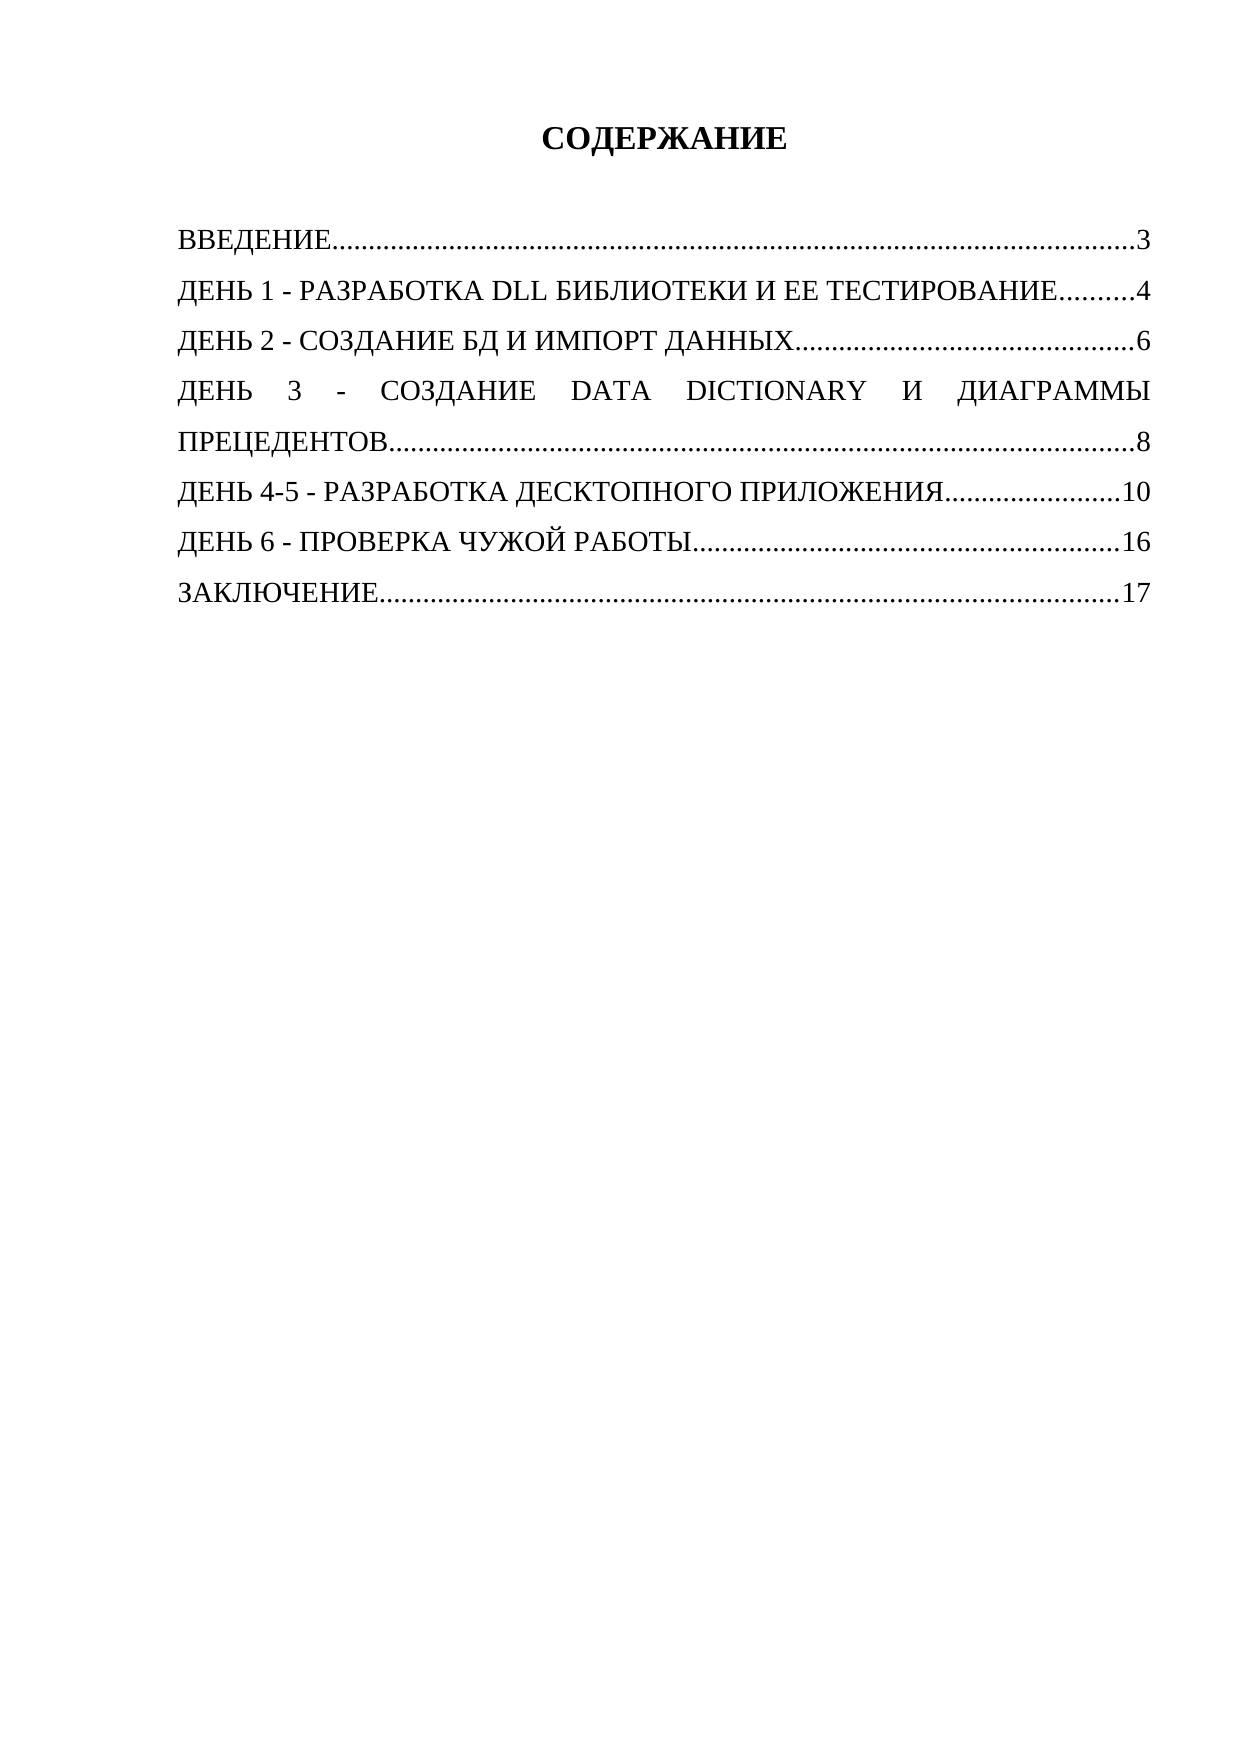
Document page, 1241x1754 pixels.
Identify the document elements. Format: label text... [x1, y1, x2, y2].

text ДЕНЬ 4-5 - РАЗРАБОТКА ДЕСКТОПНОГО ПРИЛОЖЕНИЯ 10 [177, 474, 1152, 508]
text СОДЕРЖАНИЕ [177, 118, 1152, 156]
text ДЕНЬ 1 - РАЗРАБОТКА DLL БИБЛИОТЕКИ И ЕЕ ТЕСТИРОВАНИЕ 4 [177, 273, 1152, 306]
text ДЕНЬ 6 - ПРОВЕРКА ЧУЖОЙ РАБОТЫ 16 [177, 524, 1152, 558]
text ВВЕДЕНИЕ 3 [177, 222, 1152, 256]
text ДЕНЬ 3 - СОЗДАНИЕ DATA DICTIONARY И ДИАГРАММЫ ПРЕЦЕДЕНТОВ 8 [177, 373, 1152, 457]
text ДЕНЬ 2 - СОЗДАНИЕ БД И ИМПОРТ ДАННЫХ 6 [177, 323, 1152, 357]
text ЗАКЛЮЧЕНИЕ 17 [177, 575, 1152, 608]
